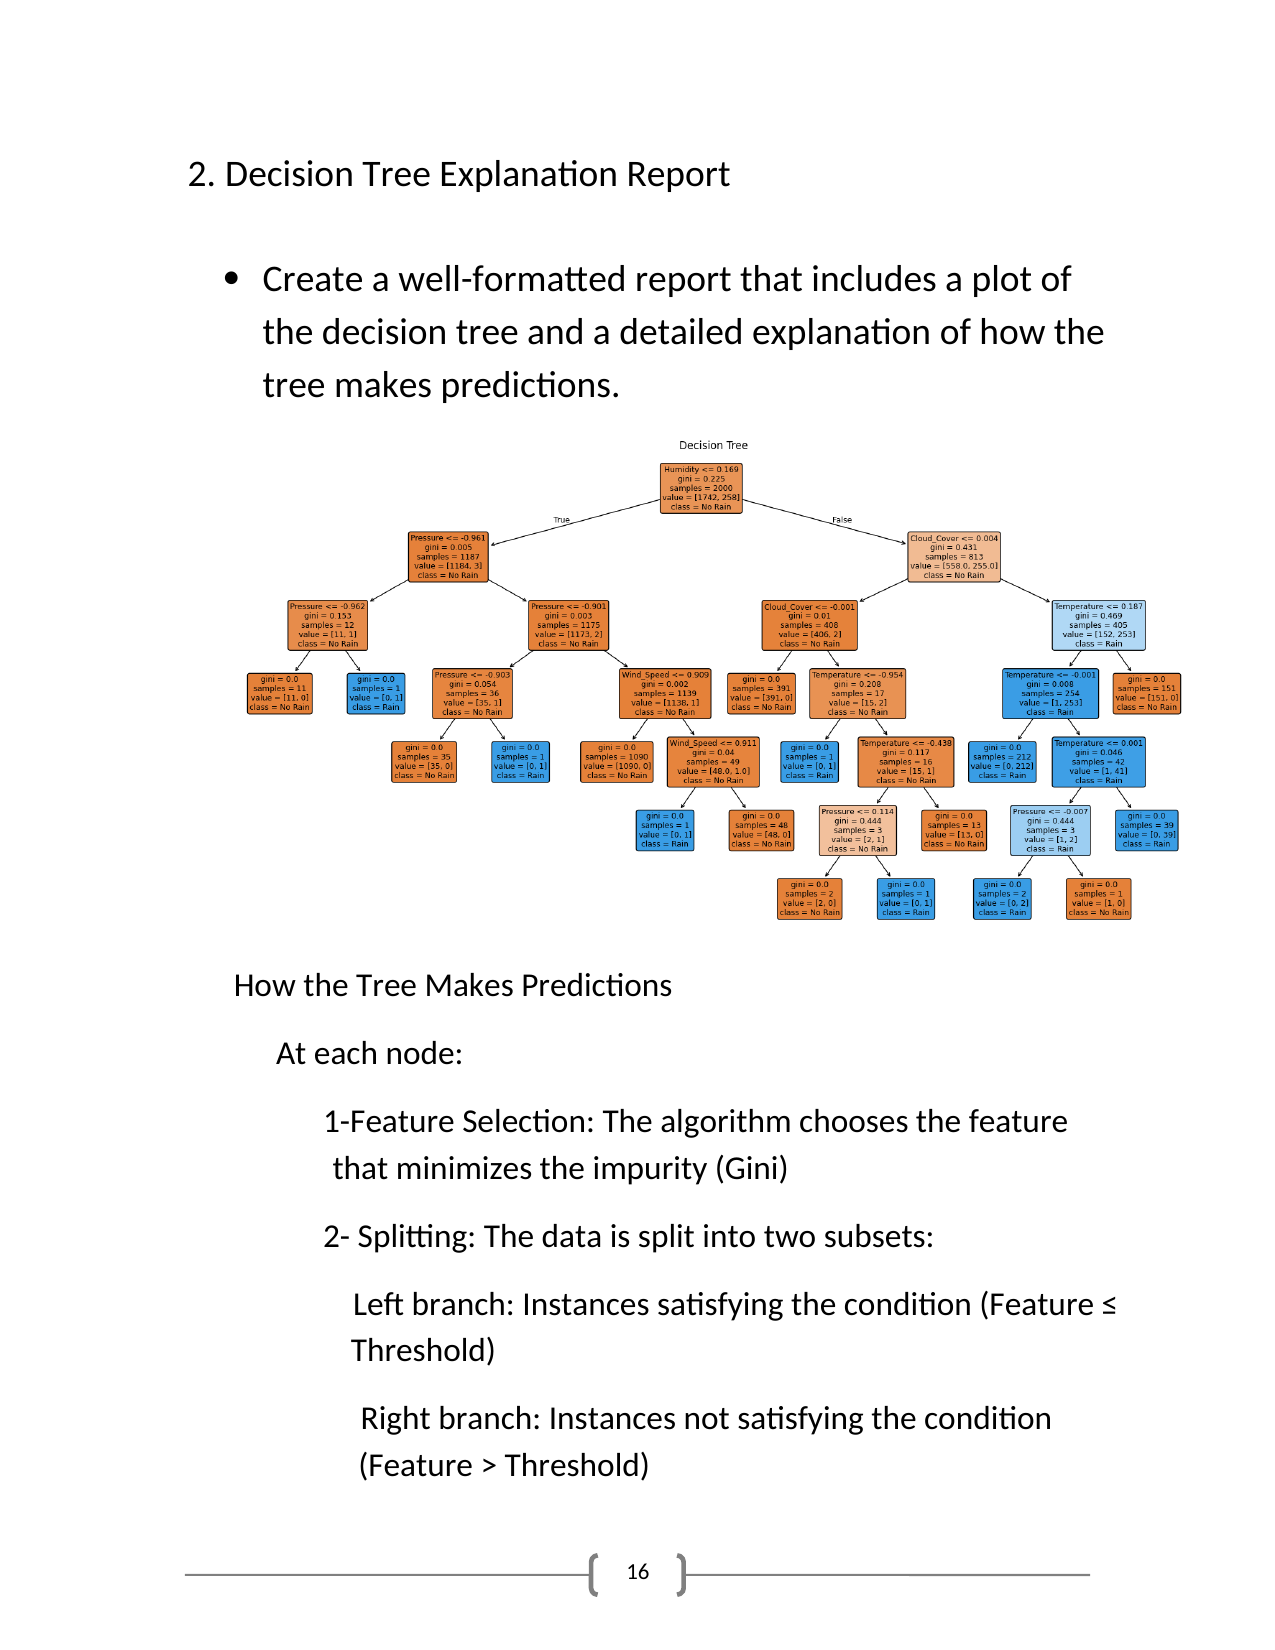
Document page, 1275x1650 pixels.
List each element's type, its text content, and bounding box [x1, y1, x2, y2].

text 2- Splitting: The data is split into two subsets: [225, 1215, 1125, 1256]
text 1-Feature Selection: The algorithm chooses the feature fffffffffffthat minimizes the impurity (Gini) [225, 1101, 1125, 1188]
list Decision Tree Explanation Report [187, 150, 1125, 196]
text At each node: [225, 1032, 1125, 1073]
text How the Tree Makes Predictions [225, 964, 1125, 1004]
picture [225, 434, 1200, 939]
text Right branch: Instances not satisfying the condition gggggggg (Feature > Threshold) [225, 1397, 1125, 1484]
text Left branch: Instances satisfying the condition (Feature ≤ ggggggggThreshold) [225, 1282, 1125, 1370]
list Create a well-formatted report that includes a plot of the decision tree and a detailed explanation of how the tree makes predictions. [225, 255, 1125, 407]
